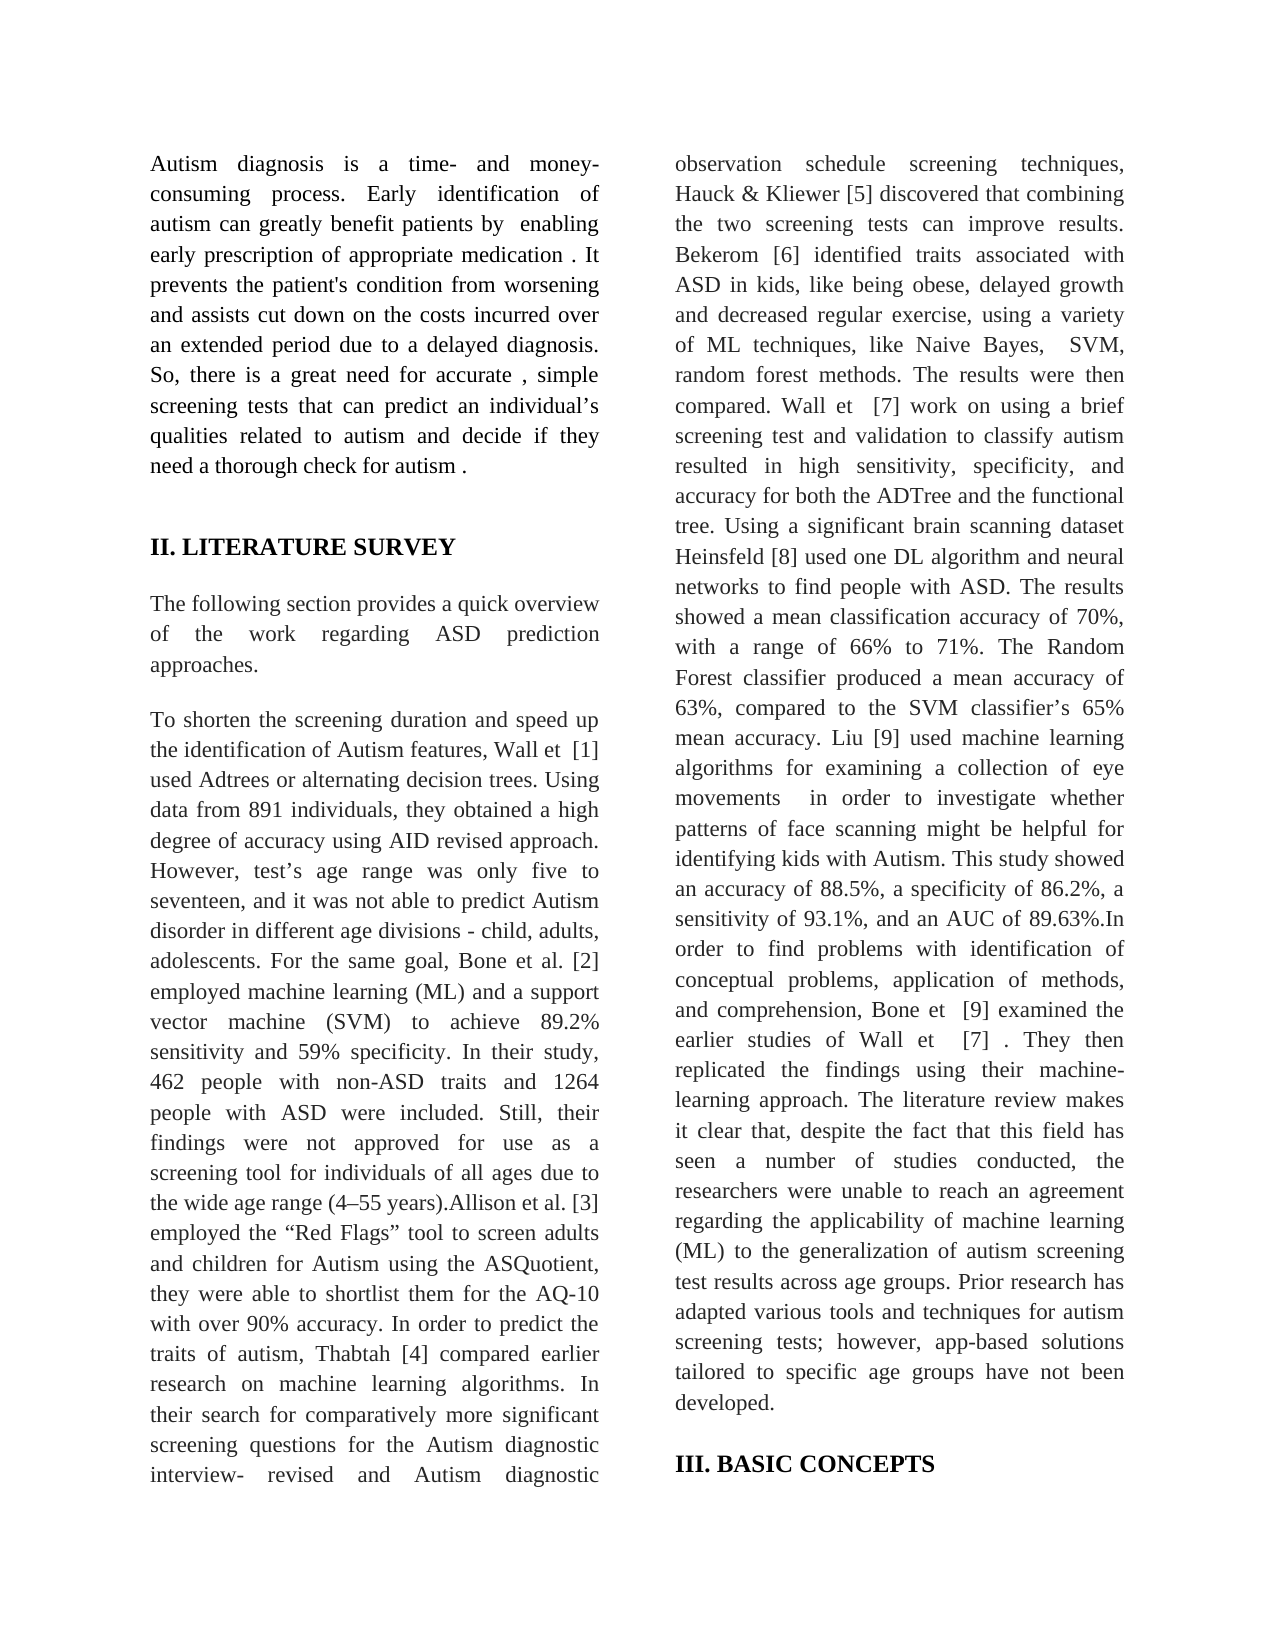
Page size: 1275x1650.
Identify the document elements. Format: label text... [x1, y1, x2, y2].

text To shorten the screening duration and speed up the identification of Autism features, Wall et [1] used Adtrees or alternating decision trees. Using data from 891 individuals, they obtained a high degree of accuracy using AID revised approach. However, test’s age range was only five to seventeen, and it was not able to predict Autism disorder in different age divisions - child, adults, adolescents. For the same goal, Bone et al. [2] employed machine learning (ML) and a support vector machine (SVM) to achieve 89.2% sensitivity and 59% specificity. In their study, 462 people with non-ASD traits and 1264 people with ASD were included. Still, their findings were not approved for use as a screening tool for individuals of all ages due to the wide age range (4–55 years).Allison et al. [3] employed the “Red Flags” tool to screen adults and children for Autism using the ASQuotient, they were able to shortlist them for the AQ-10 with over 90% accuracy. In order to predict the traits of autism, Thabtah [4] compared earlier research on machine learning algorithms. In their search for comparatively more significant screening questions for the Autism diagnostic interview- revised and Autism diagnostic observation schedule screening techniques, Hauck & Kliewer [5] discovered that combining the two screening tests can improve results. Bekerom [6] identified traits associated with ASD in kids, like being obese, delayed growth and decreased regular exercise, using a variety of ML techniques, like Naive Bayes, SVM, random forest methods. The results were then compared. Wall et [7] work on using a brief screening test and validation to classify autism resulted in high sensitivity, specificity, and accuracy for both the ADTree and the functional tree. Using a significant brain scanning dataset Heinsfeld [8] used one DL algorithm and neural networks to find people with ASD. The results showed a mean classification accuracy of 70%, with a range of 66% to 71%. The Random Forest classifier produced a mean accuracy of 63%, compared to the SVM classifier’s 65% mean accuracy. Liu [9] used machine learning algorithms for examining a collection of eye movements in order to investigate whether patterns of face scanning might be helpful for identifying kids with Autism. This study showed an accuracy of 88.5%, a specificity of 86.2%, a sensitivity of 93.1%, and an AUC of 89.63%.In order to find problems with identification of conceptual problems, application of methods, and comprehension, Bone et [9] examined the earlier studies of Wall et [7] . They then replicated the findings using their machine-learning approach. The literature review makes it clear that, despite the fact that this field has seen a number of studies conducted, the researchers were unable to reach an agreement regarding the applicability of machine learning (ML) to the generalization of autism screening test results across age groups. Prior research has adapted various tools and techniques for autism screening tests; however, app-based solutions tailored to specific age groups have not been developed. [675, 150, 1125, 1415]
text Autism diagnosis is a time- and money- consuming process. Early identification of autism can greatly benefit patients by enabling early prescription of appropriate medication . It prevents the patient's condition from worsening and assists cut down on the costs incurred over an extended period due to a delayed diagnosis. So, there is a great need for accurate , simple screening tests that can predict an individual’s qualities related to autism and decide if they need a thorough check for autism . [150, 150, 600, 478]
text III. BASIC CONCEPTS [675, 1449, 1125, 1478]
subtitle II. LITERATURE SURVEY [150, 532, 600, 561]
text To shorten the screening duration and speed up the identification of Autism features, Wall et [1] used Adtrees or alternating decision trees. Using data from 891 individuals, they obtained a high degree of accuracy using AID revised approach. However, test’s age range was only five to seventeen, and it was not able to predict Autism disorder in different age divisions - child, adults, adolescents. For the same goal, Bone et al. [2] employed machine learning (ML) and a support vector machine (SVM) to achieve 89.2% sensitivity and 59% specificity. In their study, 462 people with non-ASD traits and 1264 people with ASD were included. Still, their findings were not approved for use as a screening tool for individuals of all ages due to the wide age range (4–55 years).Allison et al. [3] employed the “Red Flags” tool to screen adults and children for Autism using the ASQuotient, they were able to shortlist them for the AQ-10 with over 90% accuracy. In order to predict the traits of autism, Thabtah [4] compared earlier research on machine learning algorithms. In their search for comparatively more significant screening questions for the Autism diagnostic interview- revised and Autism diagnostic observation schedule screening techniques, Hauck & Kliewer [5] discovered that combining the two screening tests can improve results. Bekerom [6] identified traits associated with ASD in kids, like being obese, delayed growth and decreased regular exercise, using a variety of ML techniques, like Naive Bayes, SVM, random forest methods. The results were then compared. Wall et [7] work on using a brief screening test and validation to classify autism resulted in high sensitivity, specificity, and accuracy for both the ADTree and the functional tree. Using a significant brain scanning dataset Heinsfeld [8] used one DL algorithm and neural networks to find people with ASD. The results showed a mean classification accuracy of 70%, with a range of 66% to 71%. The Random Forest classifier produced a mean accuracy of 63%, compared to the SVM classifier’s 65% mean accuracy. Liu [9] used machine learning algorithms for examining a collection of eye movements in order to investigate whether patterns of face scanning might be helpful for identifying kids with Autism. This study showed an accuracy of 88.5%, a specificity of 86.2%, a sensitivity of 93.1%, and an AUC of 89.63%.In order to find problems with identification of conceptual problems, application of methods, and comprehension, Bone et [9] examined the earlier studies of Wall et [7] . They then replicated the findings using their machine-learning approach. The literature review makes it clear that, despite the fact that this field has seen a number of studies conducted, the researchers were unable to reach an agreement regarding the applicability of machine learning (ML) to the generalization of autism screening test results across age groups. Prior research has adapted various tools and techniques for autism screening tests; however, app-based solutions tailored to specific age groups have not been developed. [150, 706, 600, 1487]
text The following section provides a quick overview of the work regarding ASD prediction approaches. [150, 590, 600, 677]
